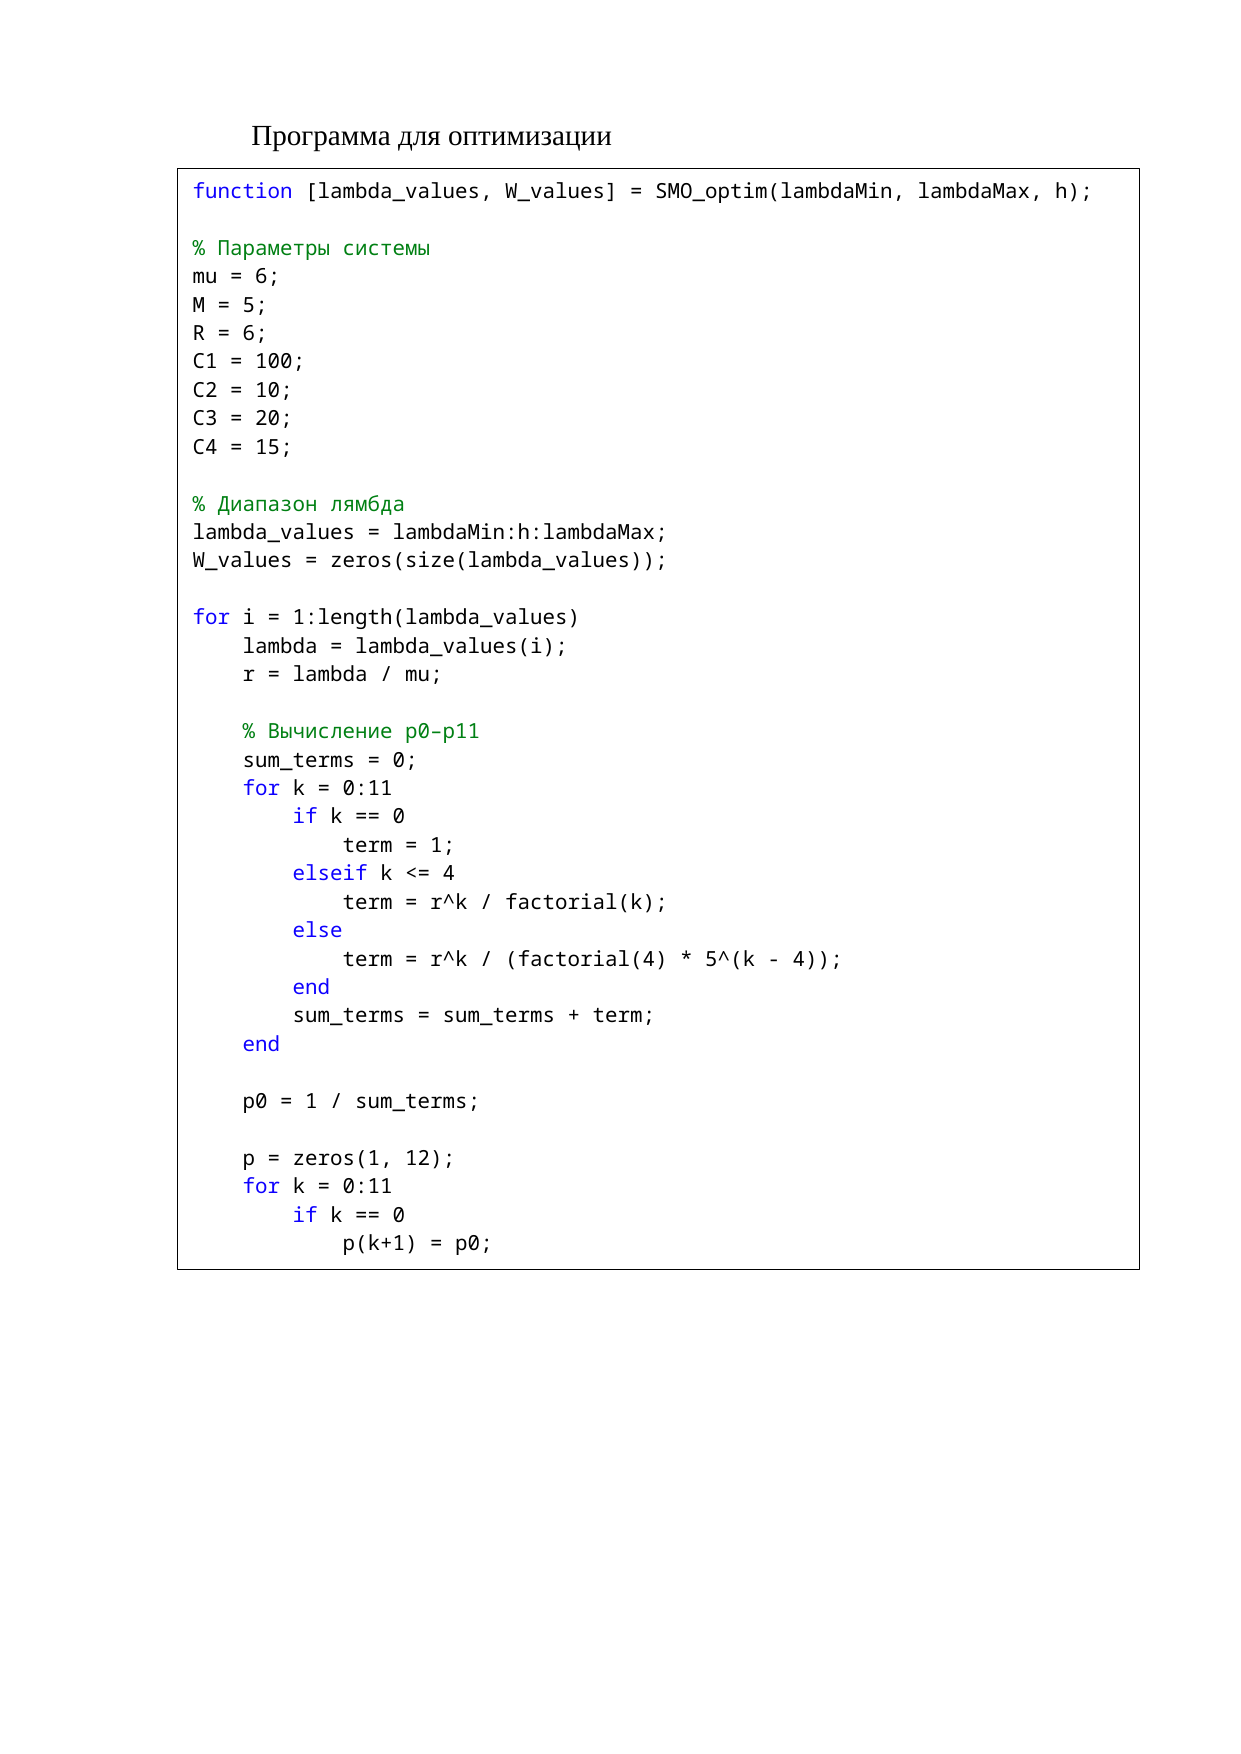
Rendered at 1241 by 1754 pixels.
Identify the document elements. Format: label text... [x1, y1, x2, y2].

text Программа для оптимизации [177, 118, 1152, 152]
